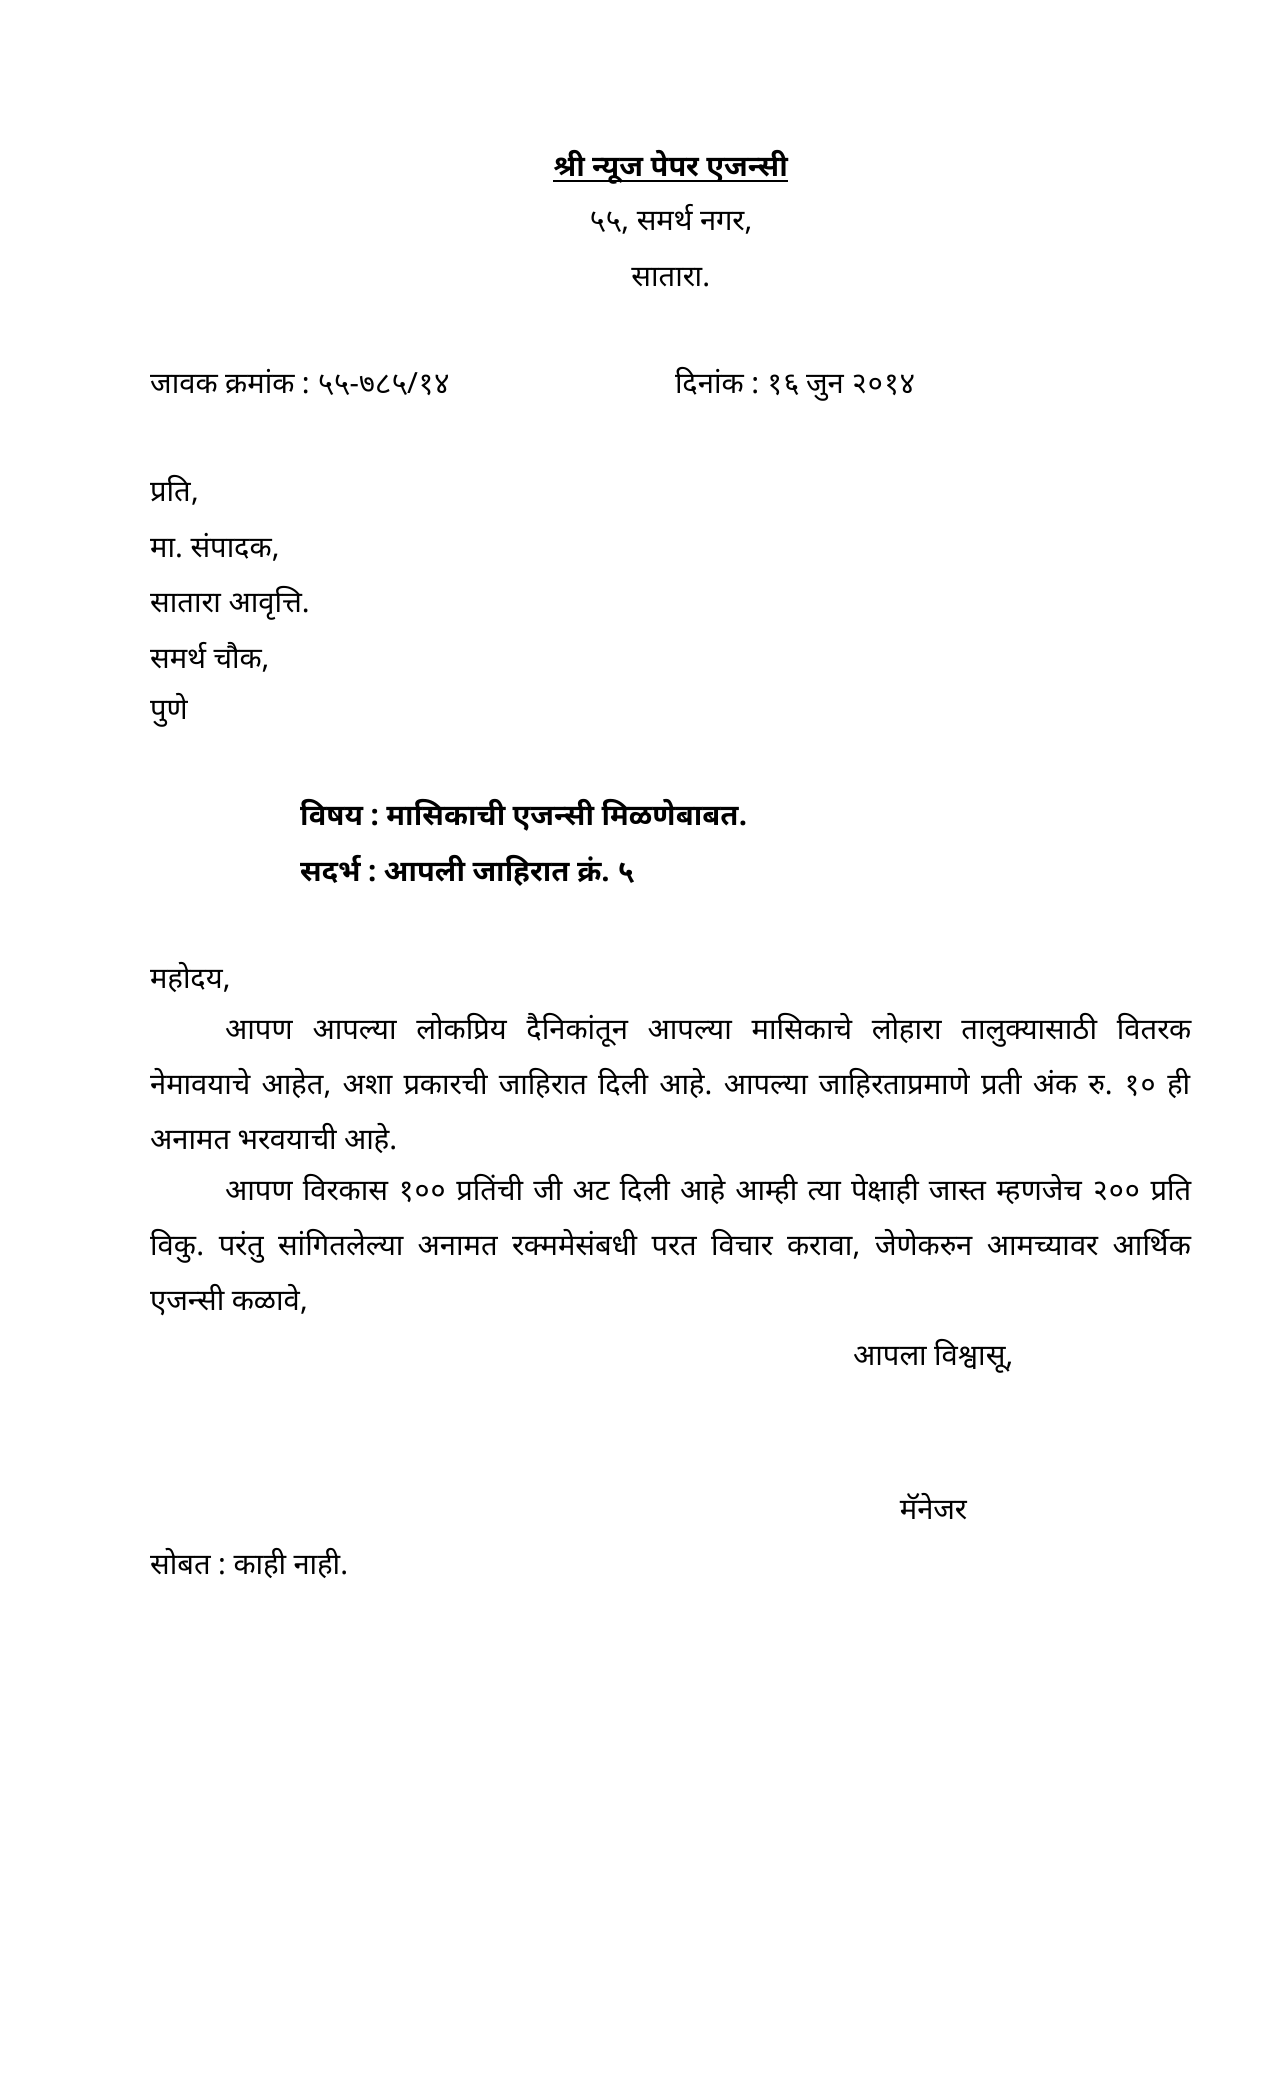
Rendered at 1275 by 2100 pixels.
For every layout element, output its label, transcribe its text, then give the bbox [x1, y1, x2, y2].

text जावक क्रमांक : ५५-७८५/१४ दिनांक : १६ जुन २०१४ [150, 363, 1191, 406]
text सोबत : काही नाही. [150, 1543, 1191, 1586]
text श्री न्यूज पेपर एजन्सी [150, 150, 1191, 188]
text आपण आपल्या लोकप्रिय दैनिकांतून आपल्या मासिकाचे लोहारा तालुक्यासाठी वितरक नेमावयाचे आहेत, अशा प्रकारची जाहिरात दिली आहे. आपल्या जाहिरताप्रमाणे प्रती अंक रु. १० ही अनामत भरवयाची आहे. [150, 1013, 1191, 1161]
text आपला विश्वासू, [675, 1334, 1191, 1378]
text ५५, समर्थ नगर, [150, 199, 1191, 242]
text विषय : मासिकाची एजन्सी मिळणेबाबत. [150, 794, 1191, 837]
text महोदय, [150, 957, 1191, 1001]
text समर्थ चौक, [150, 637, 1191, 681]
text मा. संपादक, [150, 526, 1191, 569]
text सदर्भ : आपली जाहिरात क्रं. ५ [150, 850, 1191, 893]
text प्रति, [150, 470, 1191, 513]
text सातारा आवृत्ति. [150, 582, 1191, 625]
text आपण विरकास १०० प्रतिंची जी अट दिली आहे आम्ही त्या पेक्षाही जास्त म्हणजेच २०० प्रति विकु. परंतु सांगितलेल्या अनामत रक्ममेसंबधी परत विचार करावा, जेणेकरुन आमच्यावर आर्थिक एजन्सी कळावे, [150, 1174, 1191, 1322]
text मॅनेजर [675, 1493, 1191, 1532]
text पुणे [150, 693, 1191, 731]
text सातारा. [150, 255, 1191, 298]
